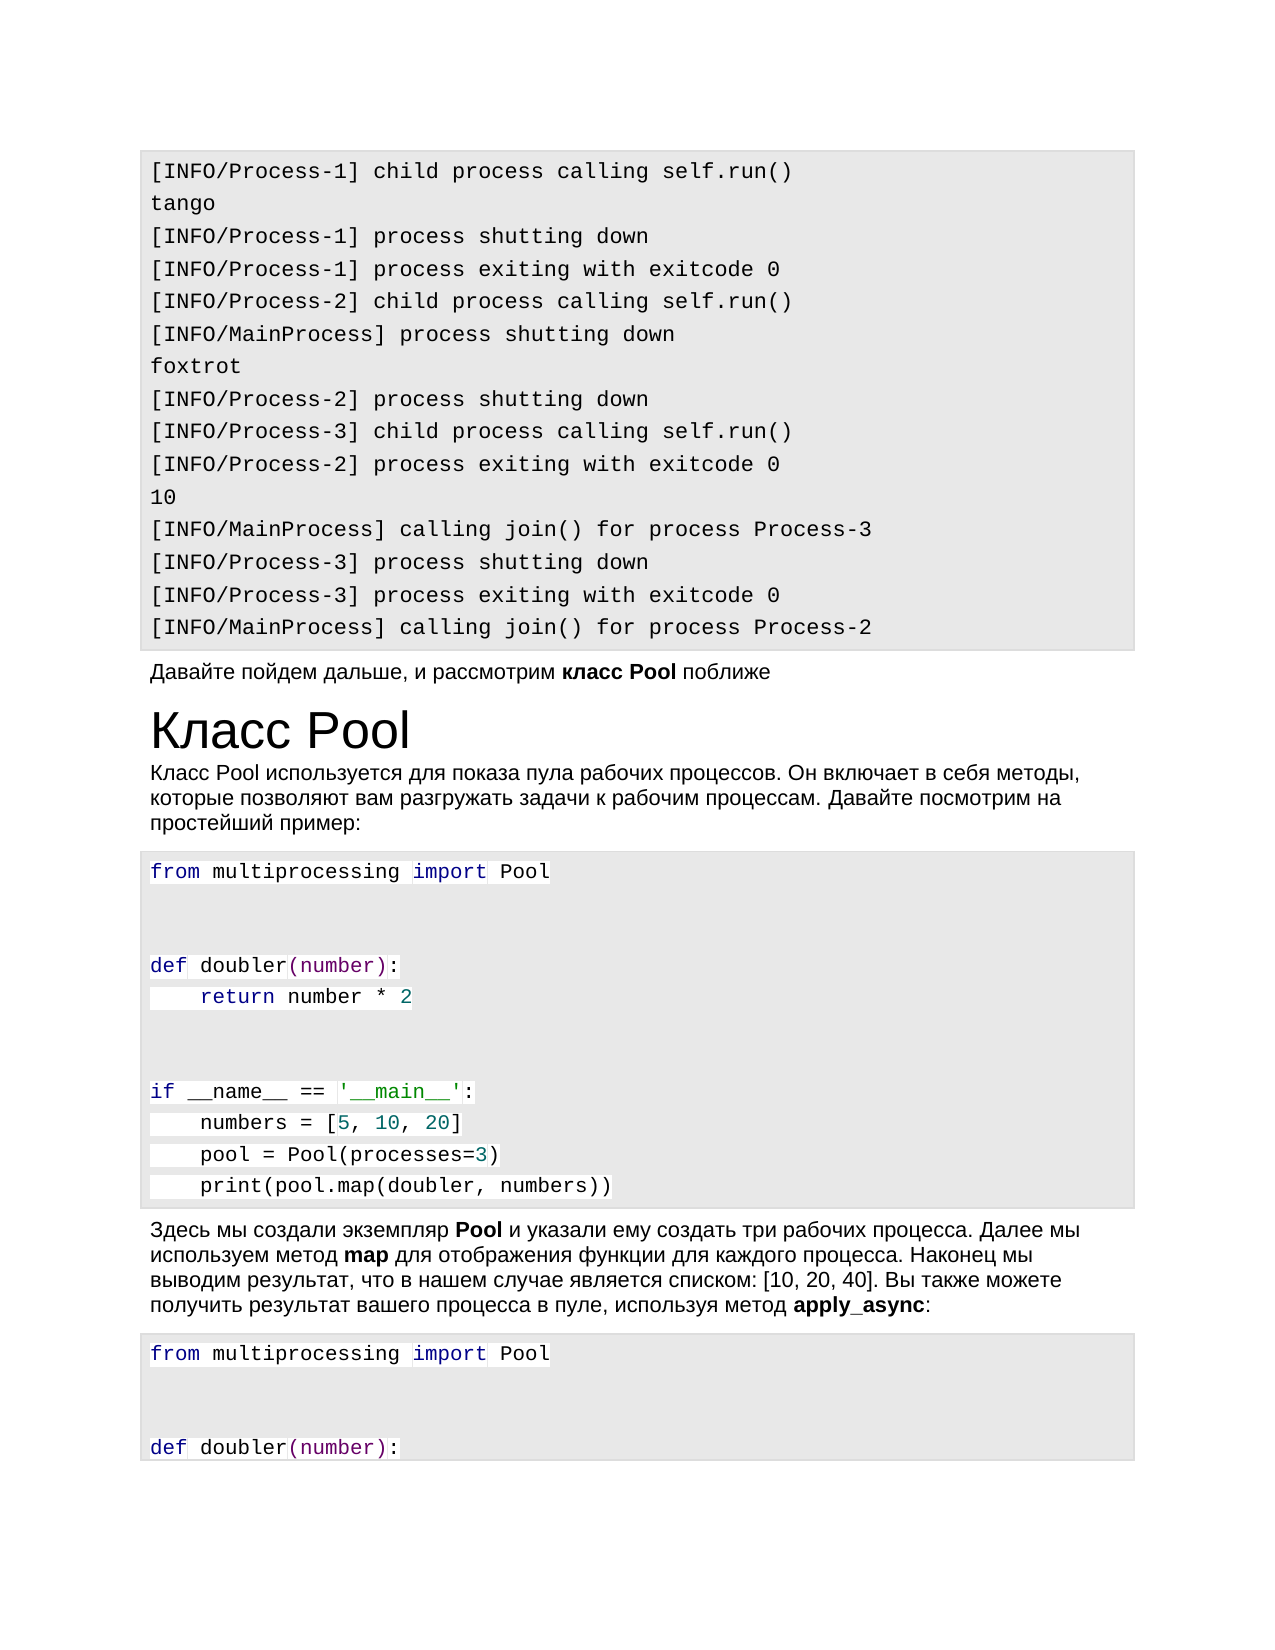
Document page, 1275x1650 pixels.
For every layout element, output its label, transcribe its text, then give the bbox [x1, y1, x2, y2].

text [INFO/Process-1] child process calling self.run() [142, 152, 1133, 183]
text [INFO/Process-1] process shutting down [142, 215, 1133, 248]
text return number * 2 [142, 977, 1133, 1008]
text foxtrot [142, 346, 1133, 378]
text [INFO/Process-3] process exiting with exitcode 0 [142, 574, 1133, 606]
text [INFO/MainProcess] calling join() for process Process-2 [142, 606, 1133, 649]
text if __name__ == '__main__': [142, 1071, 1133, 1102]
text Здесь мы создали экземпляр Pool и указали ему создать три рабочих процесса. Далее мы используем метод map для отображения функции для каждого процесса. Наконец мы выводим результат, что в нашем случае является списком: [10, 20, 40]. Вы также можете получить результат вашего процесса в пуле, используя метод apply_async: [150, 1217, 1125, 1317]
text 10 [142, 476, 1133, 509]
text Давайте пойдем дальше, и рассмотрим класс Pool поближе [150, 659, 1125, 684]
text [INFO/MainProcess] process shutting down [142, 313, 1133, 346]
text [INFO/MainProcess] calling join() for process Process-3 [142, 509, 1133, 541]
text numbers = [5, 10, 20] [142, 1102, 1133, 1134]
text tango [142, 183, 1133, 215]
text [INFO/Process-3] process shutting down [142, 541, 1133, 574]
text from multiprocessing import Pool [142, 852, 1133, 882]
text [INFO/Process-2] child process calling self.run() [142, 280, 1133, 313]
subtitle Класс Pool [150, 700, 1125, 759]
text def doubler(number): [142, 945, 1133, 977]
text from multiprocessing import Pool [142, 1335, 1133, 1364]
text print(pool.map(doubler, numbers)) [142, 1165, 1133, 1207]
text [INFO/Process-3] child process calling self.run() [142, 411, 1133, 443]
text def doubler(number): [142, 1427, 1133, 1459]
text Класс Pool используется для показа пула рабочих процессов. Он включает в себя методы, которые позволяют вам разгружать задачи к рабочим процессам. Давайте посмотрим на простейший пример: [150, 759, 1125, 835]
text [INFO/Process-2] process shutting down [142, 378, 1133, 411]
text [INFO/Process-1] process exiting with exitcode 0 [142, 248, 1133, 280]
text [INFO/Process-2] process exiting with exitcode 0 [142, 443, 1133, 476]
text pool = Pool(processes=3) [142, 1134, 1133, 1165]
